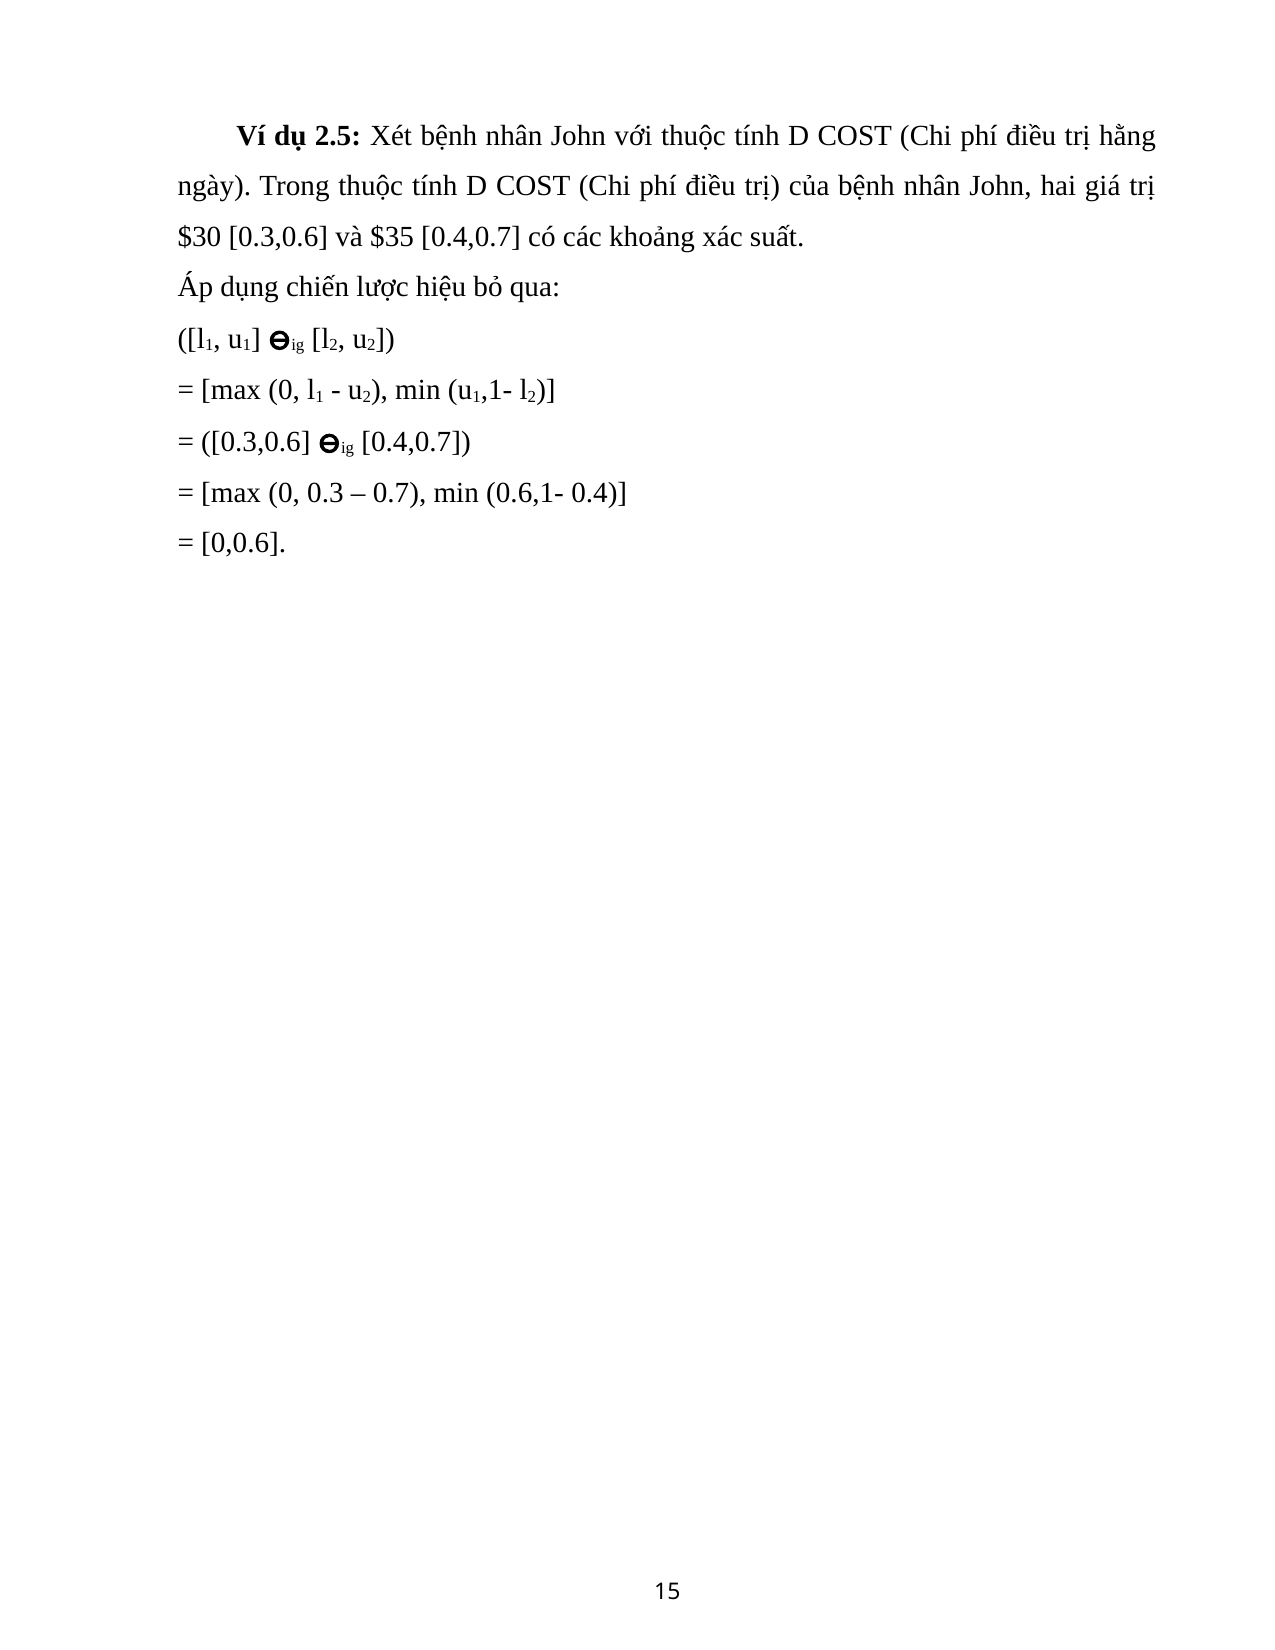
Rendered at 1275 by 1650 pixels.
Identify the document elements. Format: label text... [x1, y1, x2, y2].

text Áp dụng chiến lược hiệu bỏ qua: [177, 269, 1157, 303]
text = [0,0.6]. [177, 526, 1157, 559]
text = [max (0, l1 - u2), min (u1,1- l2)] [177, 372, 1157, 406]
text = [max (0, 0.3 – 0.7), min (0.6,1- 0.4)] [177, 475, 1157, 509]
text Ví dụ 2.5: Xét bệnh nhân John với thuộc tính D COST (Chi phí điều trị hằng ngày). Trong thuộc tính D COST (Chi phí điều trị) của bệnh nhân John, hai giá trị $30 [0.3,0.6] và $35 [0.4,0.7] có các khoảng xác suất. [177, 118, 1157, 252]
text = ([0.3,0.6] ⊖ig [0.4,0.7]) [177, 422, 1157, 458]
text ([l1, u1] ⊖ig [l2, u2]) [177, 319, 1157, 354]
